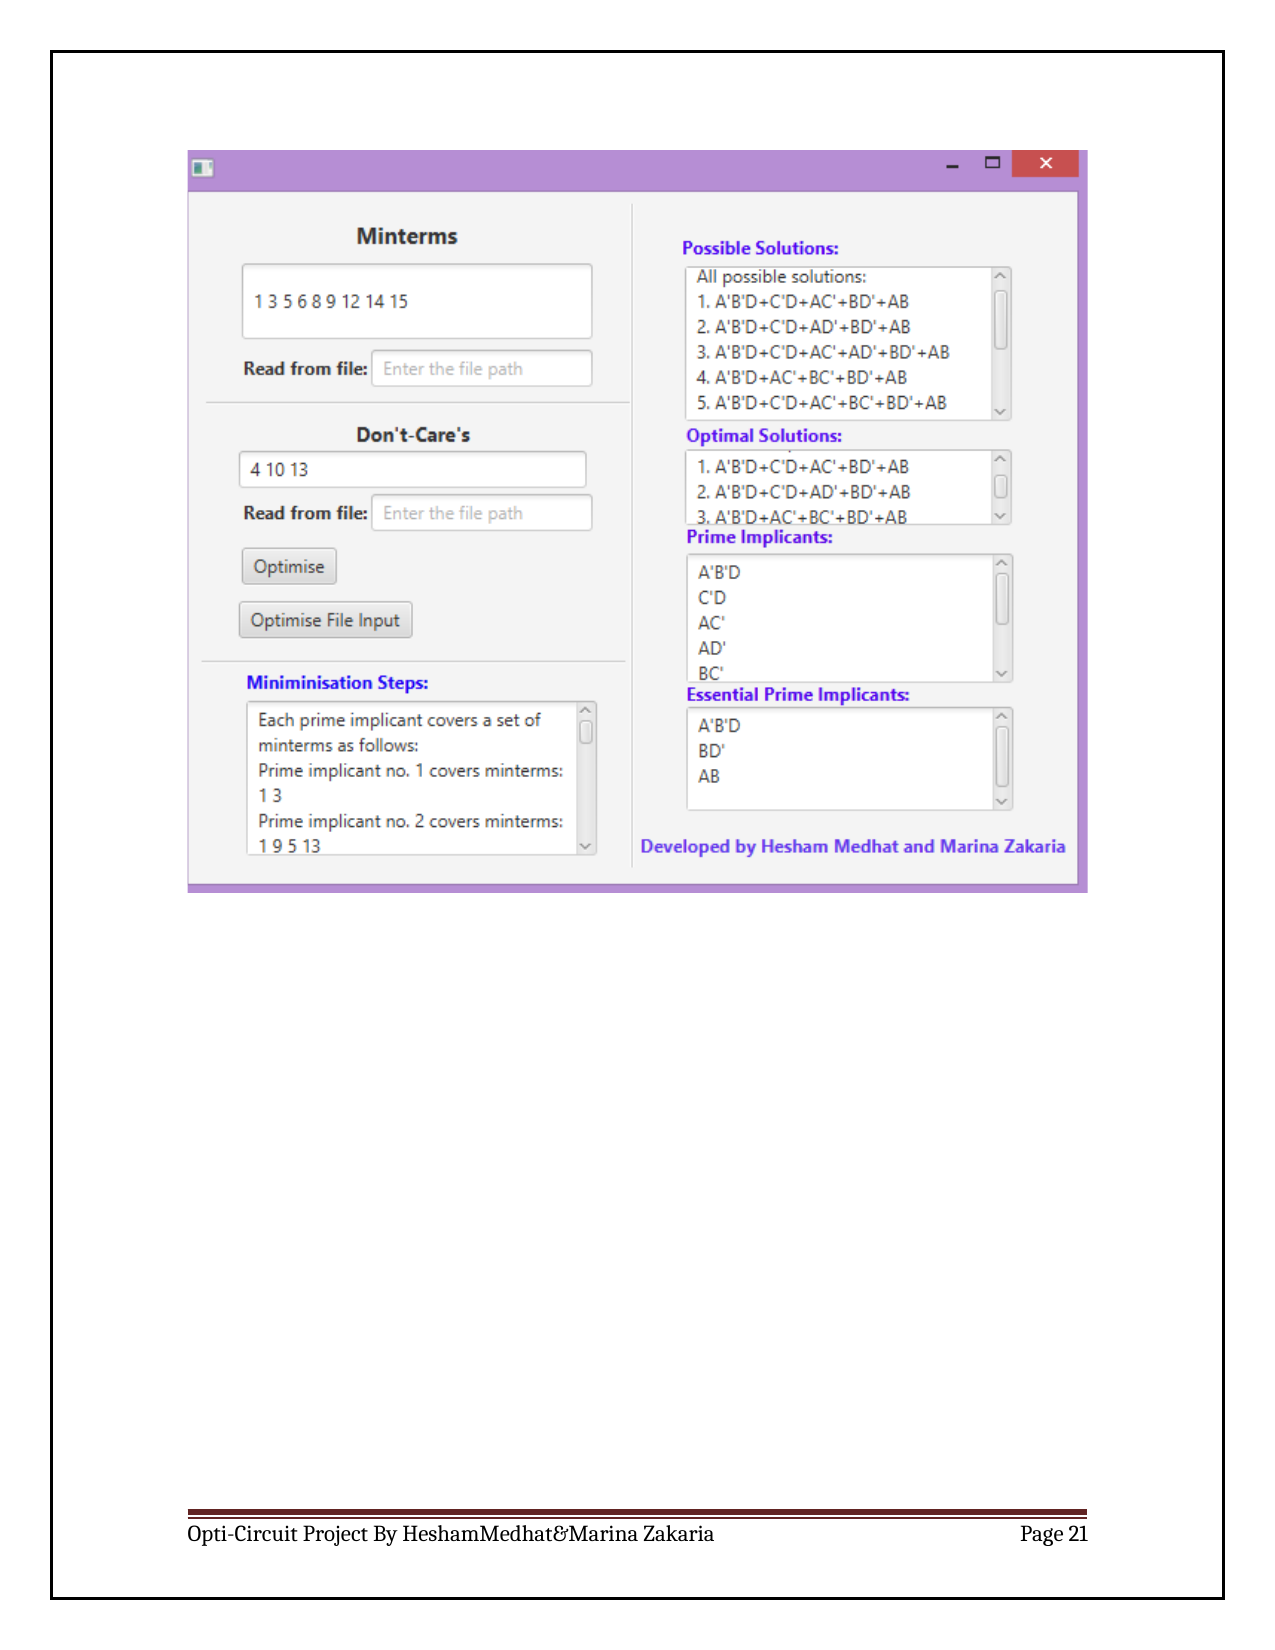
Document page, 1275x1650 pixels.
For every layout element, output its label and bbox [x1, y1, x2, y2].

picture [187, 150, 1088, 893]
